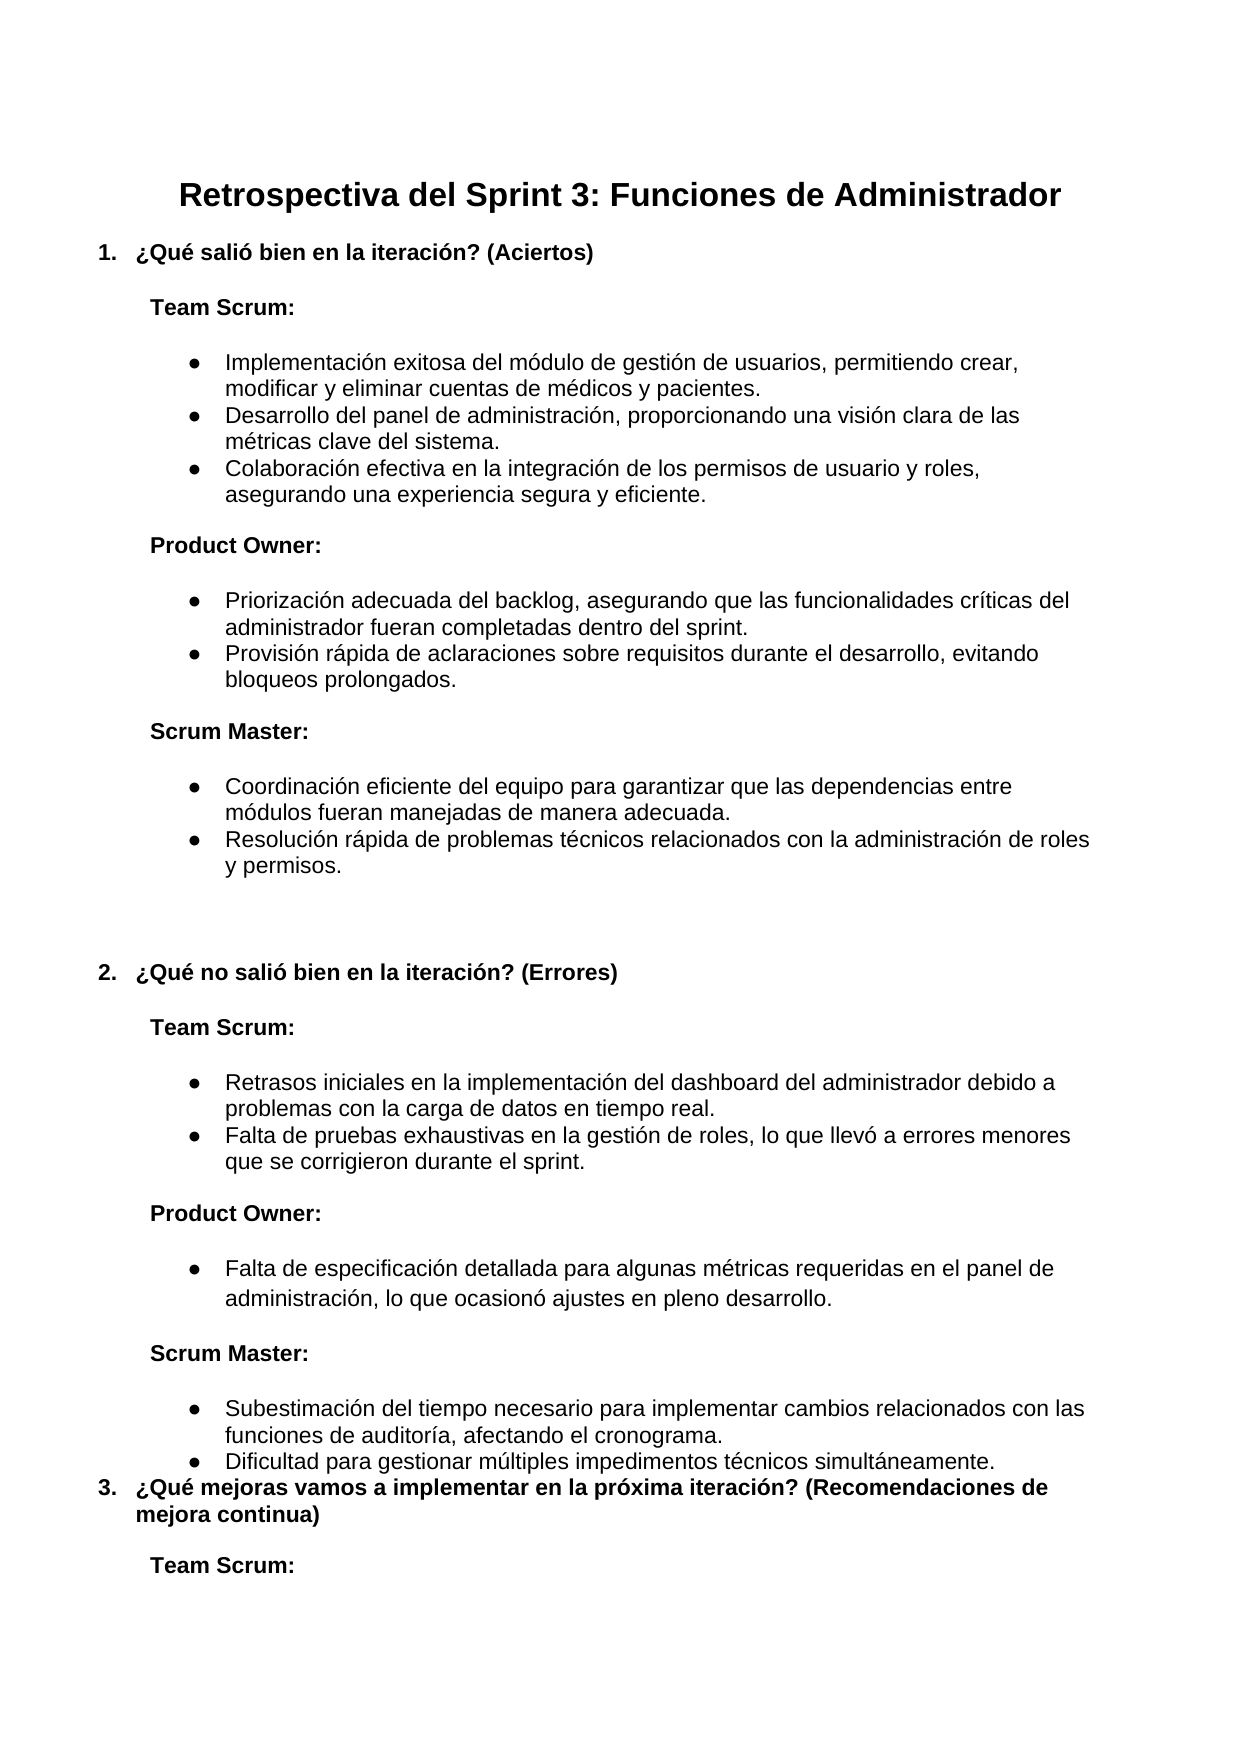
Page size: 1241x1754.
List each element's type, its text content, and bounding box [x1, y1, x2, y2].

list Colaboración efectiva en la integración de los permisos de usuario y roles, asegurando una experiencia segura y eficiente. [187, 454, 1090, 507]
text Scrum Master: [150, 1340, 1090, 1366]
text Team Scrum: [150, 1552, 1090, 1578]
list Implementación exitosa del módulo de gestión de usuarios, permitiendo crear, modificar y eliminar cuentas de médicos y pacientes. [187, 349, 1090, 402]
subtitle Retrospectiva del Sprint 3: Funciones de Administrador [150, 175, 1090, 214]
list Falta de especificación detallada para algunas métricas requeridas en el panel de administración, lo que ocasionó ajustes en pleno desarrollo. [187, 1255, 1090, 1311]
list Priorización adecuada del backlog, asegurando que las funcionalidades críticas del administrador fueran completadas dentro del sprint. [187, 587, 1090, 640]
list Dificultad para gestionar múltiples impedimentos técnicos simultáneamente. [187, 1448, 1090, 1474]
list Falta de pruebas exhaustivas en la gestión de roles, lo que llevó a errores menores que se corrigieron durante el sprint. [187, 1122, 1090, 1174]
list Coordinación eficiente del equipo para garantizar que las dependencias entre módulos fueran manejadas de manera adecuada. [187, 773, 1090, 826]
list Retrasos iniciales en la implementación del dashboard del administrador debido a problemas con la carga de datos en tiempo real. [187, 1069, 1090, 1122]
text Team Scrum: [150, 294, 1090, 320]
text Team Scrum: [150, 1014, 1090, 1040]
list Subestimación del tiempo necesario para implementar cambios relacionados con las funciones de auditoría, afectando el cronograma. [187, 1395, 1090, 1448]
list Resolución rápida de problemas técnicos relacionados con la administración de roles y permisos. [187, 826, 1090, 878]
list Desarrollo del panel de administración, proporcionando una visión clara de las métricas clave del sistema. [187, 402, 1090, 454]
list Provisión rápida de aclaraciones sobre requisitos durante el desarrollo, evitando bloqueos prolongados. [187, 640, 1090, 693]
text Product Owner: [150, 1199, 1090, 1226]
text Scrum Master: [150, 718, 1090, 744]
subtitle ¿Qué mejoras vamos a implementar en la próxima iteración? (Recomendaciones de mejora continua) [98, 1474, 1090, 1527]
text Product Owner: [150, 532, 1090, 558]
subtitle ¿Qué no salió bien en la iteración? (Errores) [98, 959, 1090, 985]
subtitle ¿Qué salió bien en la iteración? (Aciertos) [98, 239, 1090, 265]
